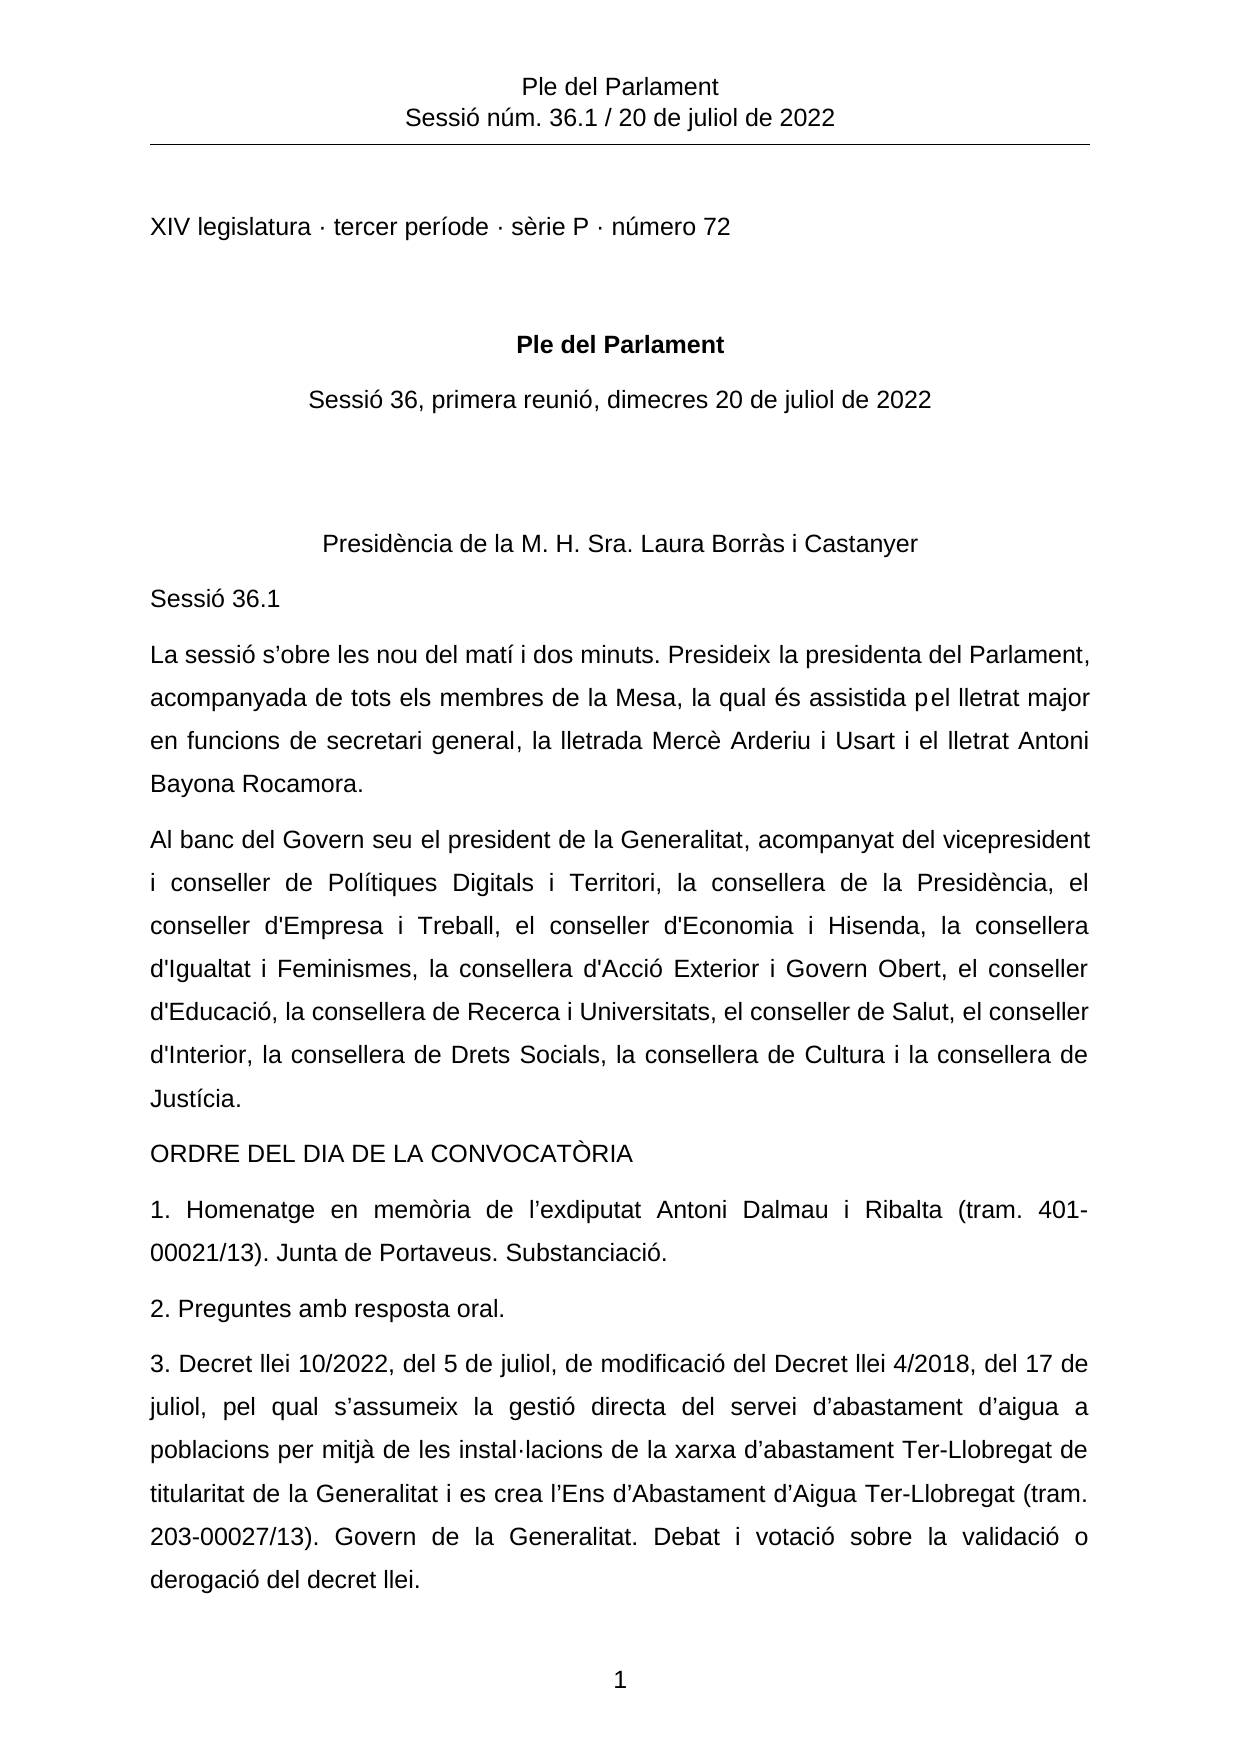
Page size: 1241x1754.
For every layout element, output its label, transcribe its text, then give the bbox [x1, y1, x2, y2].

text ORDRE DEL DIA DE LA CONVOCATÒRIA [150, 1139, 1090, 1168]
text Sessió 36, primera reunió, dimecres 20 de juliol de 2022 [150, 386, 1090, 414]
text Al banc del Govern seu el president de la Generalitat, acompanyat del vicepresident i conseller de Polítiques Digitals i Territori, la consellera de la Presidència, el conseller d'Empresa i Treball, el conseller d'Economia i Hisenda, la consellera d'Igualtat i Feminismes, la consellera d'Acció Exterior i Govern Obert, el conseller d'Educació, la consellera de Recerca i Universitats, el conseller de Salut, el conseller d'Interior, la consellera de Drets Socials, la consellera de Cultura i la consellera de Justícia. [150, 825, 1090, 1112]
text Presidència de la M. H. Sra. Laura Borràs i Castanyer [150, 529, 1090, 557]
text 1. Homenatge en memòria de l’exdiputat Antoni Dalmau i Ribalta (tram. 401-00021/13). Junta de Portaveus. Substanciació. [150, 1195, 1090, 1267]
text Sessió 36.1 [150, 584, 1090, 613]
text Ple del Parlament [150, 330, 1090, 359]
text La sessió s’obre les nou del matí i dos minuts. Presideix la presidenta del Parlament, acompanyada de tots els membres de la Mesa, la qual és assistida pel lletrat major en funcions de secretari general, la lletrada Mercè Arderiu i Usart i el lletrat Antoni Bayona Rocamora. [150, 640, 1090, 798]
text XIV legislatura · tercer període · sèrie P · número 72 [150, 212, 1090, 241]
text 3. Decret llei 10/2022, del 5 de juliol, de modificació del Decret llei 4/2018, del 17 de juliol, pel qual s’assumeix la gestió directa del servei d’abastament d’aigua a poblacions per mitjà de les instal·lacions de la xarxa d’abastament Ter-Llobregat de titularitat de la Generalitat i es crea l’Ens d’Abastament d’Aigua Ter-Llobregat (tram. 203-00027/13). Govern de la Generalitat. Debat i votació sobre la validació o derogació del decret llei. [150, 1349, 1090, 1594]
text 2. Preguntes amb resposta oral. [150, 1294, 1090, 1322]
